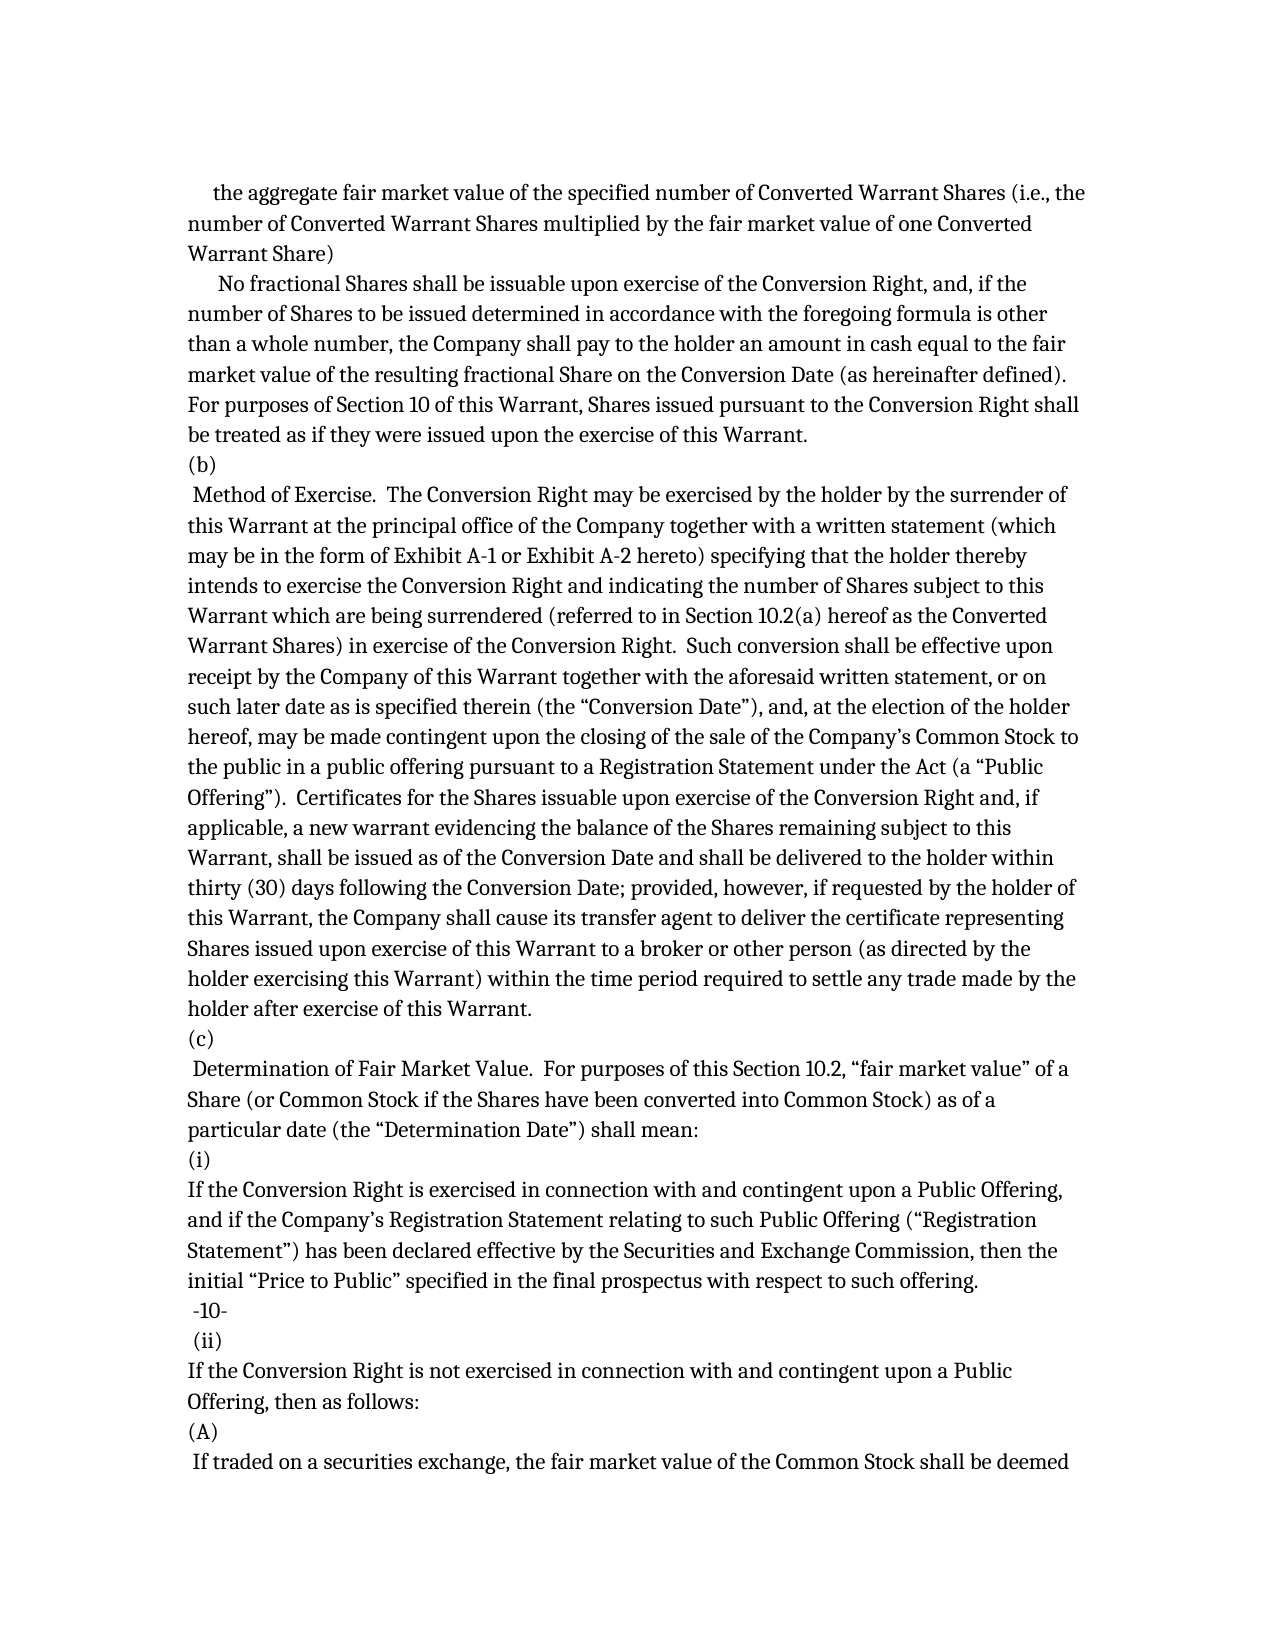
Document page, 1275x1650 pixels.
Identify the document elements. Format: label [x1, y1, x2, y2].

text [187, 150, 1087, 1475]
